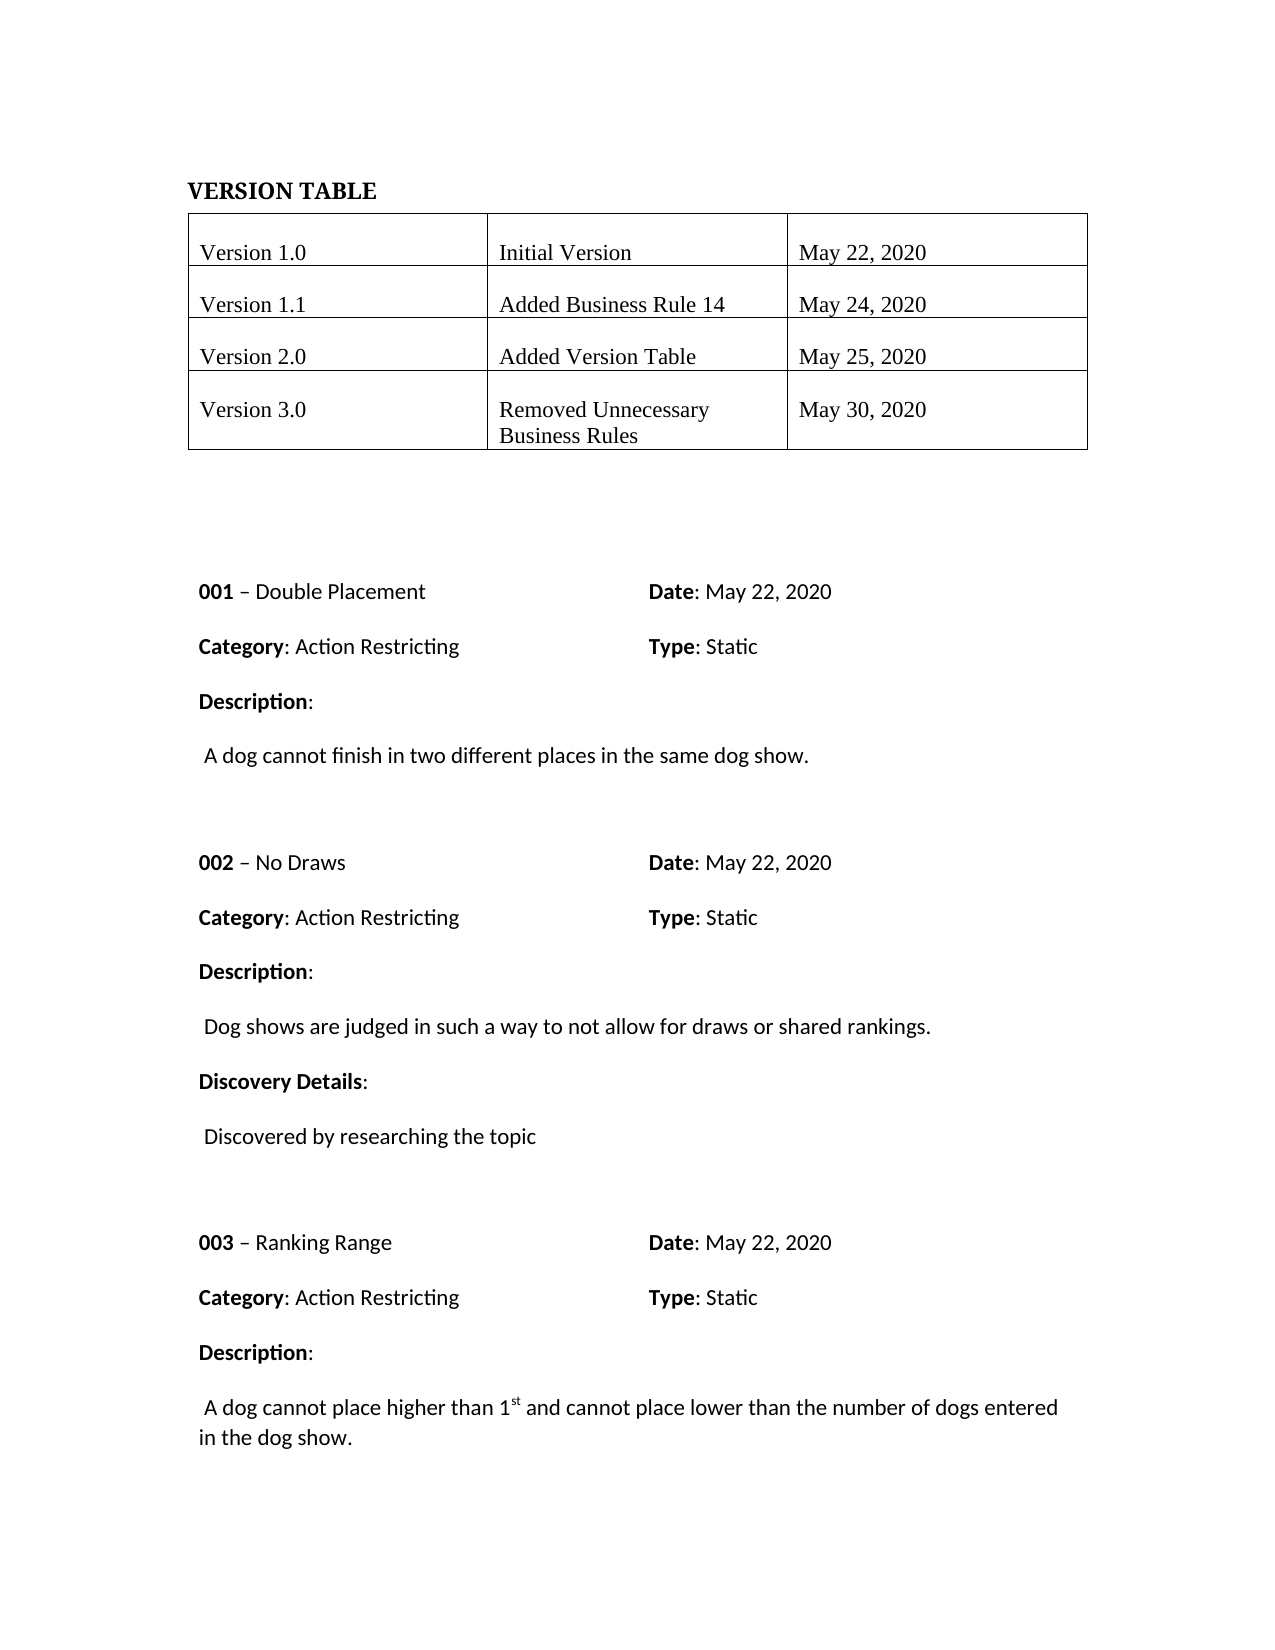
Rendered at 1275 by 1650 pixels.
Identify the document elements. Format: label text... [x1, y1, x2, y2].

table_cell Added Business Rule 14 [488, 266, 787, 317]
table_header Date: May 22, 2020 [638, 823, 1087, 878]
table_cell Type: Static [638, 1258, 1087, 1313]
table_cell Version 1.1 [189, 266, 487, 317]
table_cell Type: Static [638, 607, 1087, 662]
table_header May 22, 2020 [788, 214, 1087, 265]
table_cell Added Version Table [488, 318, 787, 370]
table_cell May 30, 2020 [788, 371, 1087, 448]
table_cell Description: A dog cannot place higher than 1st and cannot place lower than the number of dogs entered in the dog show. [188, 1313, 1087, 1452]
table_cell Version 2.0 [189, 318, 487, 370]
table_cell Type: Static [638, 878, 1087, 932]
table_cell Category: Action Restricting [188, 1258, 637, 1313]
table_cell Description: A dog cannot finish in two different places in the same dog show. [188, 662, 1087, 771]
table_header Version 1.0 [189, 214, 487, 265]
table_header 001 – Double Placement [188, 552, 637, 607]
table_cell Description: Dog shows are judged in such a way to not allow for draws or shared rankings. Discovery Details: Discovered by researching the topic [188, 933, 1087, 1152]
table_cell May 25, 2020 [788, 318, 1087, 370]
table_header 002 – No Draws [188, 823, 637, 878]
table_cell May 24, 2020 [788, 266, 1087, 317]
table_header 003 – Ranking Range [188, 1203, 637, 1258]
table_cell Removed Unnecessary Business Rules [488, 371, 787, 448]
table_cell Version 3.0 [189, 371, 487, 448]
table_header Date: May 22, 2020 [638, 1203, 1087, 1258]
table_header Date: May 22, 2020 [638, 552, 1087, 607]
table_cell Category: Action Restricting [188, 878, 637, 932]
table_header Initial Version [488, 214, 787, 265]
subtitle Version Table [187, 175, 1087, 206]
table_cell Category: Action Restricting [188, 607, 637, 662]
